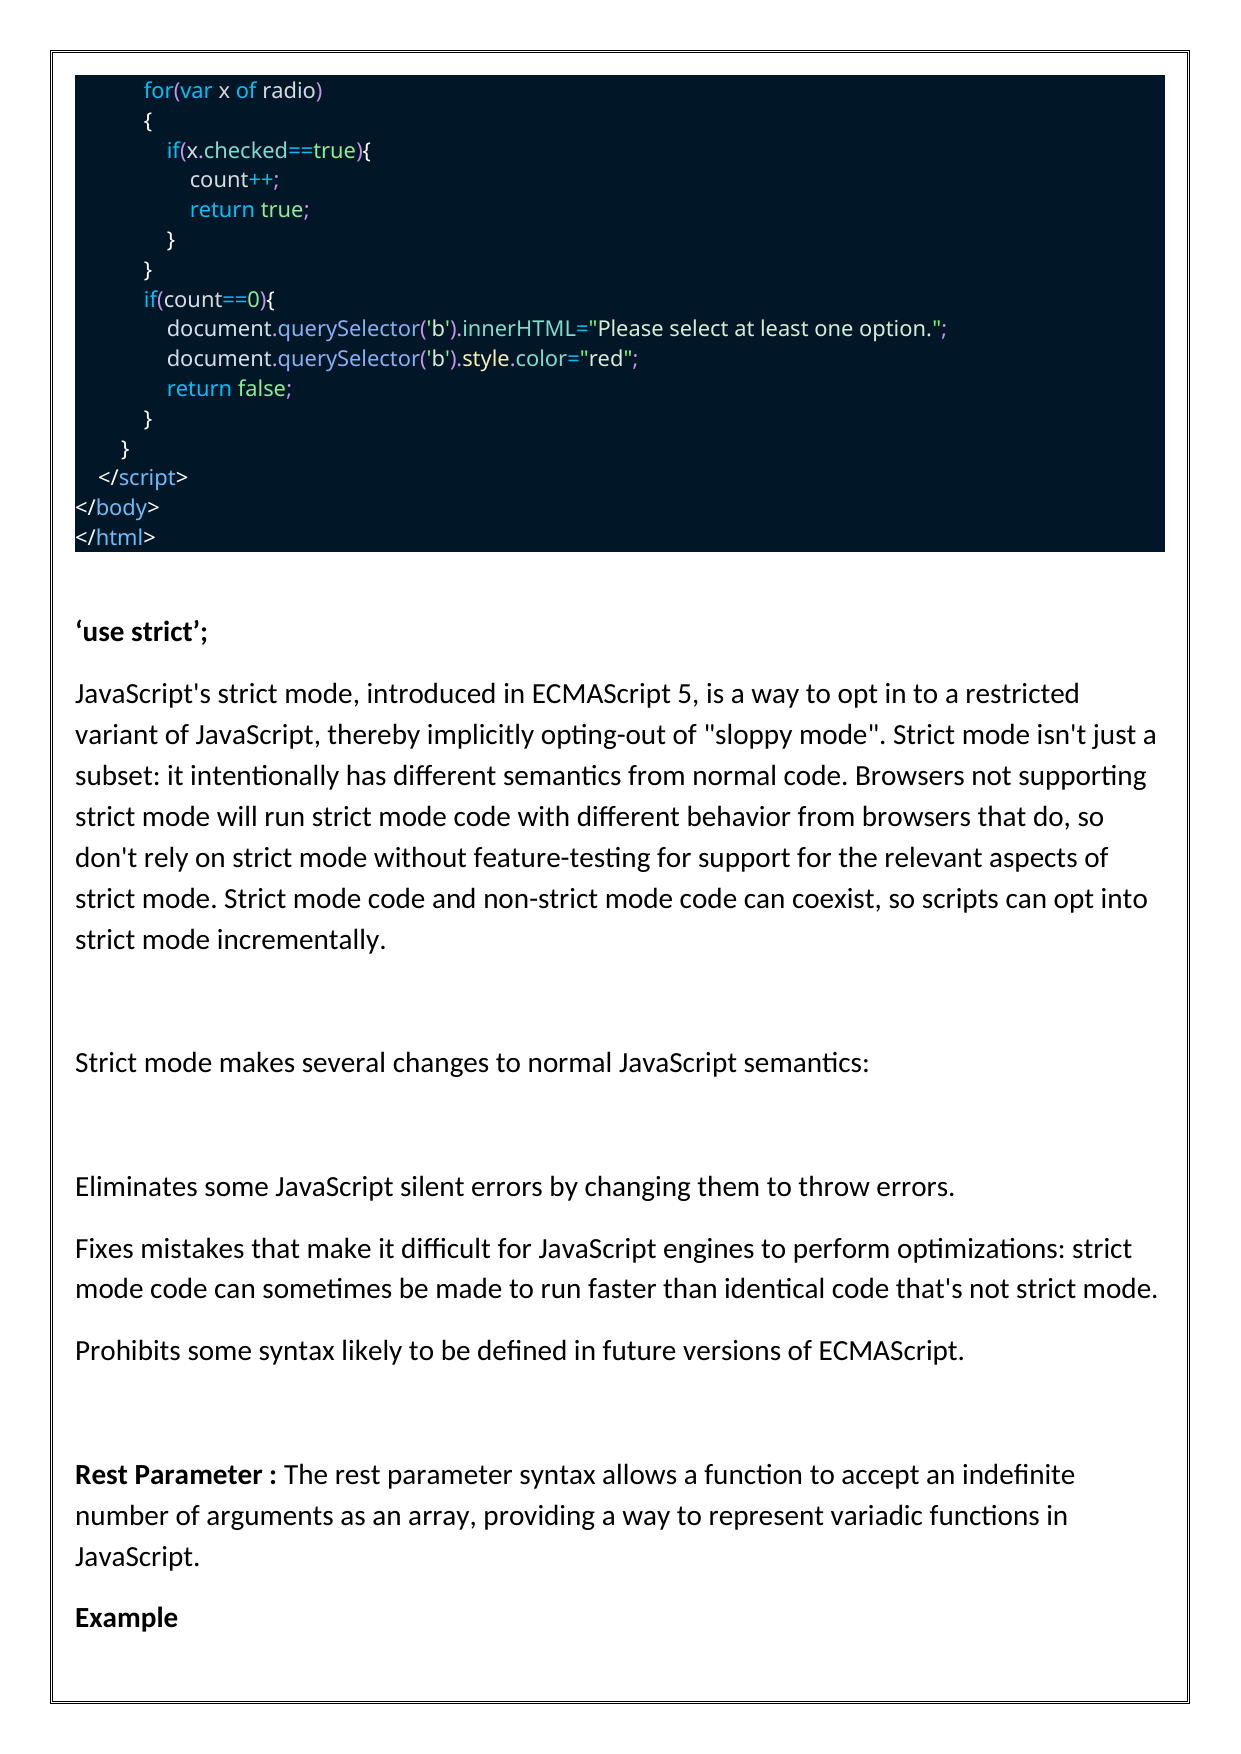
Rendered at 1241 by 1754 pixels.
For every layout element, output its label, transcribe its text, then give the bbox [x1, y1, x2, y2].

text ‘use strict’; [75, 613, 1165, 649]
text document.querySelector('b').style.color="red"; [75, 343, 1165, 373]
text Example [75, 1599, 1165, 1635]
text return true; [75, 194, 1165, 224]
text Rest Parameter : The rest parameter syntax allows a function to accept an indefinite number of arguments as an array, providing a way to represent variadic functions in JavaScript. [75, 1456, 1165, 1573]
text document.querySelector('b').innerHTML="Please select at least one option."; [75, 313, 1165, 343]
text count++; [75, 164, 1165, 194]
text } [75, 224, 1165, 254]
text </script> [75, 462, 1165, 492]
text { [75, 105, 1165, 134]
text JavaScript's strict mode, introduced in ECMAScript 5, is a way to opt in to a restricted variant of JavaScript, thereby implicitly opting-out of "sloppy mode". Strict mode isn't just a subset: it intentionally has different semantics from normal code. Browsers not supporting strict mode will run strict mode code with different behavior from browsers that do, so don't rely on strict mode without feature-testing for support for the relevant aspects of strict mode. Strict mode code and non-strict mode code can coexist, so scripts can opt into strict mode incrementally. [75, 675, 1165, 956]
text } [75, 254, 1165, 283]
text } [75, 403, 1165, 432]
text if(x.checked==true){ [75, 134, 1165, 164]
text if(count==0){ [75, 283, 1165, 313]
text Strict mode makes several changes to normal JavaScript semantics: [75, 1044, 1165, 1080]
text Prohibits some syntax likely to be defined in future versions of ECMAScript. [75, 1332, 1165, 1368]
text return false; [75, 373, 1165, 403]
text for(var x of radio) [75, 75, 1165, 105]
text </body> [75, 492, 1165, 522]
text Eliminates some JavaScript silent errors by changing them to throw errors. [75, 1168, 1165, 1203]
text </html> [75, 522, 1165, 552]
text } [75, 432, 1165, 462]
text Fixes mistakes that make it difficult for JavaScript engines to perform optimizations: strict mode code can sometimes be made to run faster than identical code that's not strict mode. [75, 1230, 1165, 1306]
